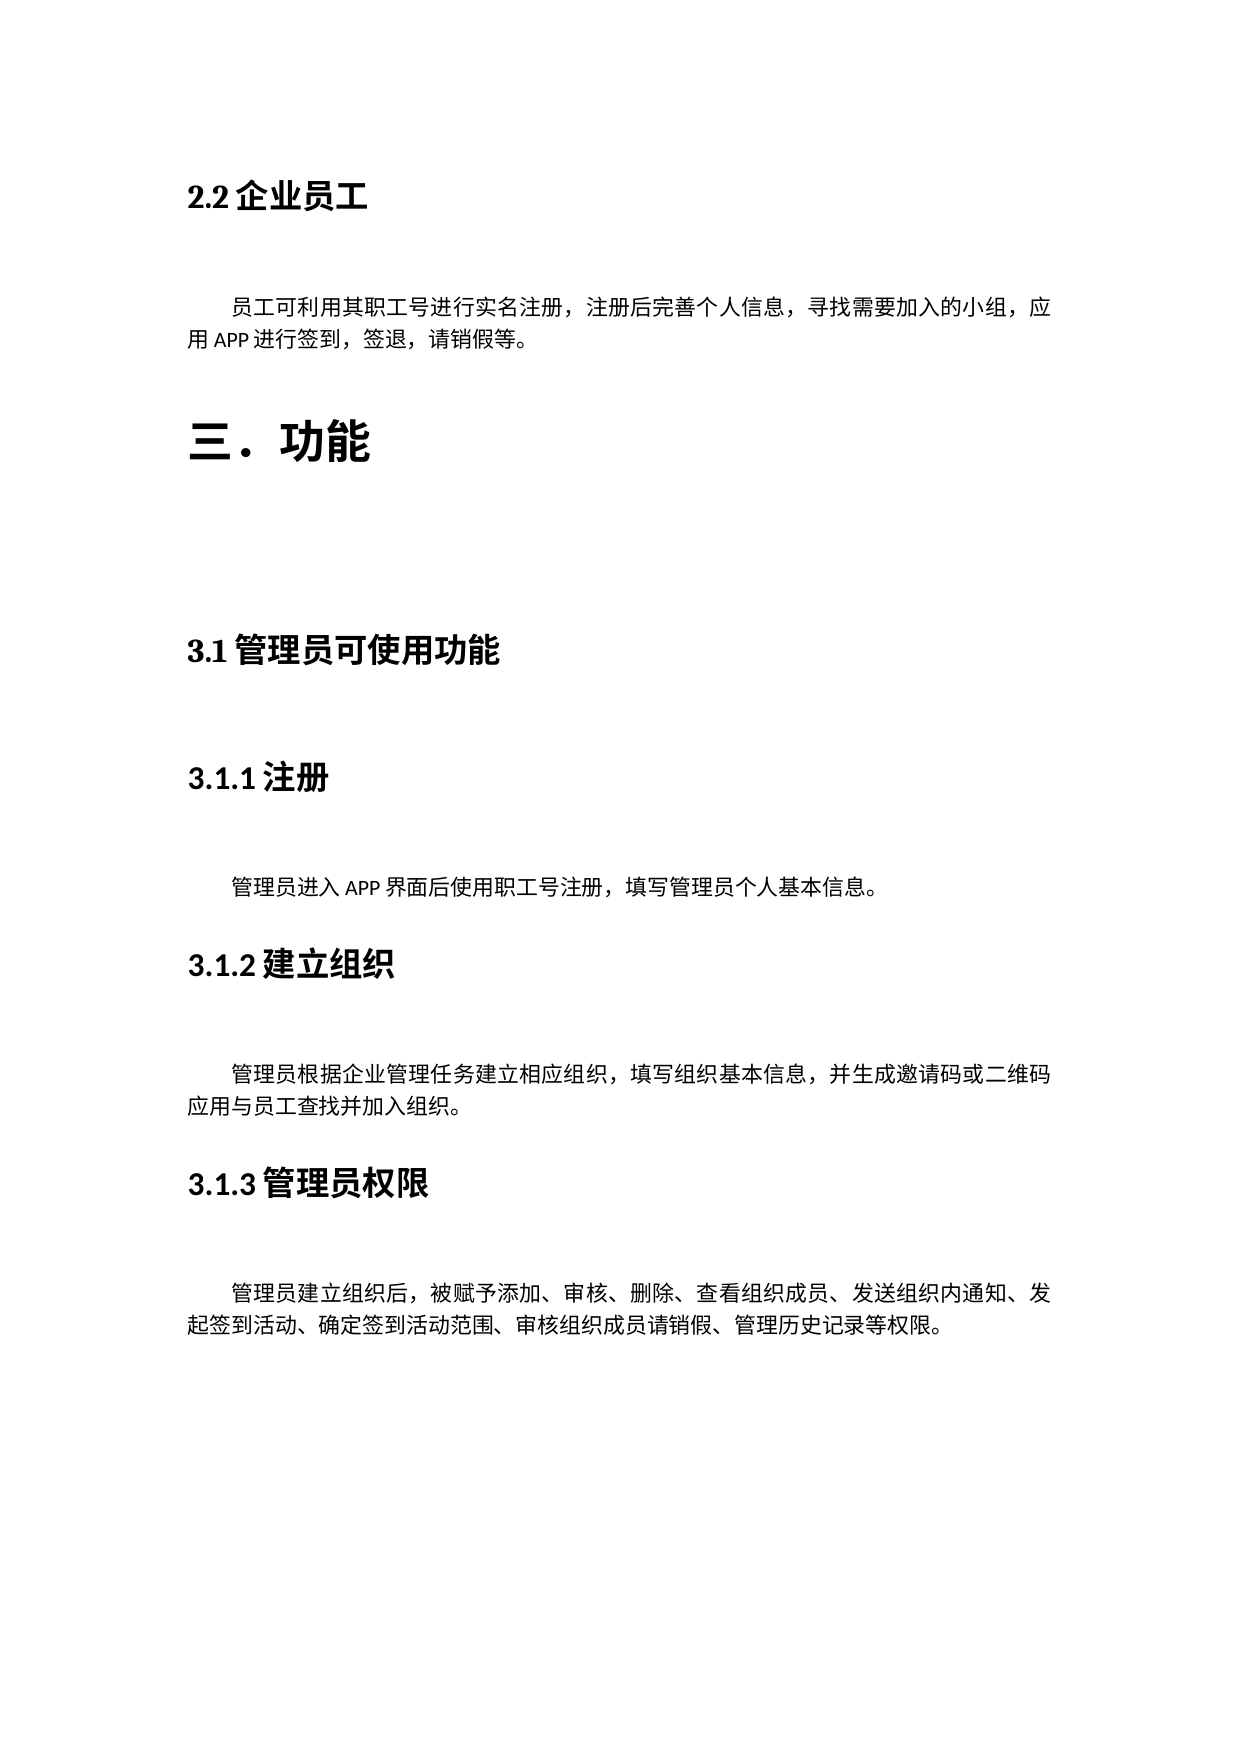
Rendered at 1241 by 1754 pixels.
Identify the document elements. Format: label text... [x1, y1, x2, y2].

subtitle 3.1.3管理员权限 [187, 1148, 1053, 1213]
subtitle 2.2企业员工 [187, 162, 1053, 227]
text 管理员根据企业管理任务建立相应组织，填写组织基本信息，并生成邀请码或二维码应用与员工查找并加入组织。 [187, 1056, 1053, 1121]
text 管理员建立组织后，被赋予添加、审核、删除、查看组织成员、发送组织内通知、发起签到活动、确定签到活动范围、审核组织成员请销假、管理历史记录等权限。 [187, 1275, 1053, 1340]
text 员工可利用其职工号进行实名注册，注册后完善个人信息，寻找需要加入的小组，应用APP进行签到，签退，请销假等。 [187, 289, 1053, 354]
subtitle 3.1管理员可使用功能 [187, 615, 1053, 680]
subtitle 3.1.2建立组织 [187, 929, 1053, 994]
subtitle 3.1.1注册 [187, 742, 1053, 807]
subtitle 三．功能 [187, 389, 1053, 487]
text 管理员进入APP界面后使用职工号注册，填写管理员个人基本信息。 [187, 869, 1053, 902]
